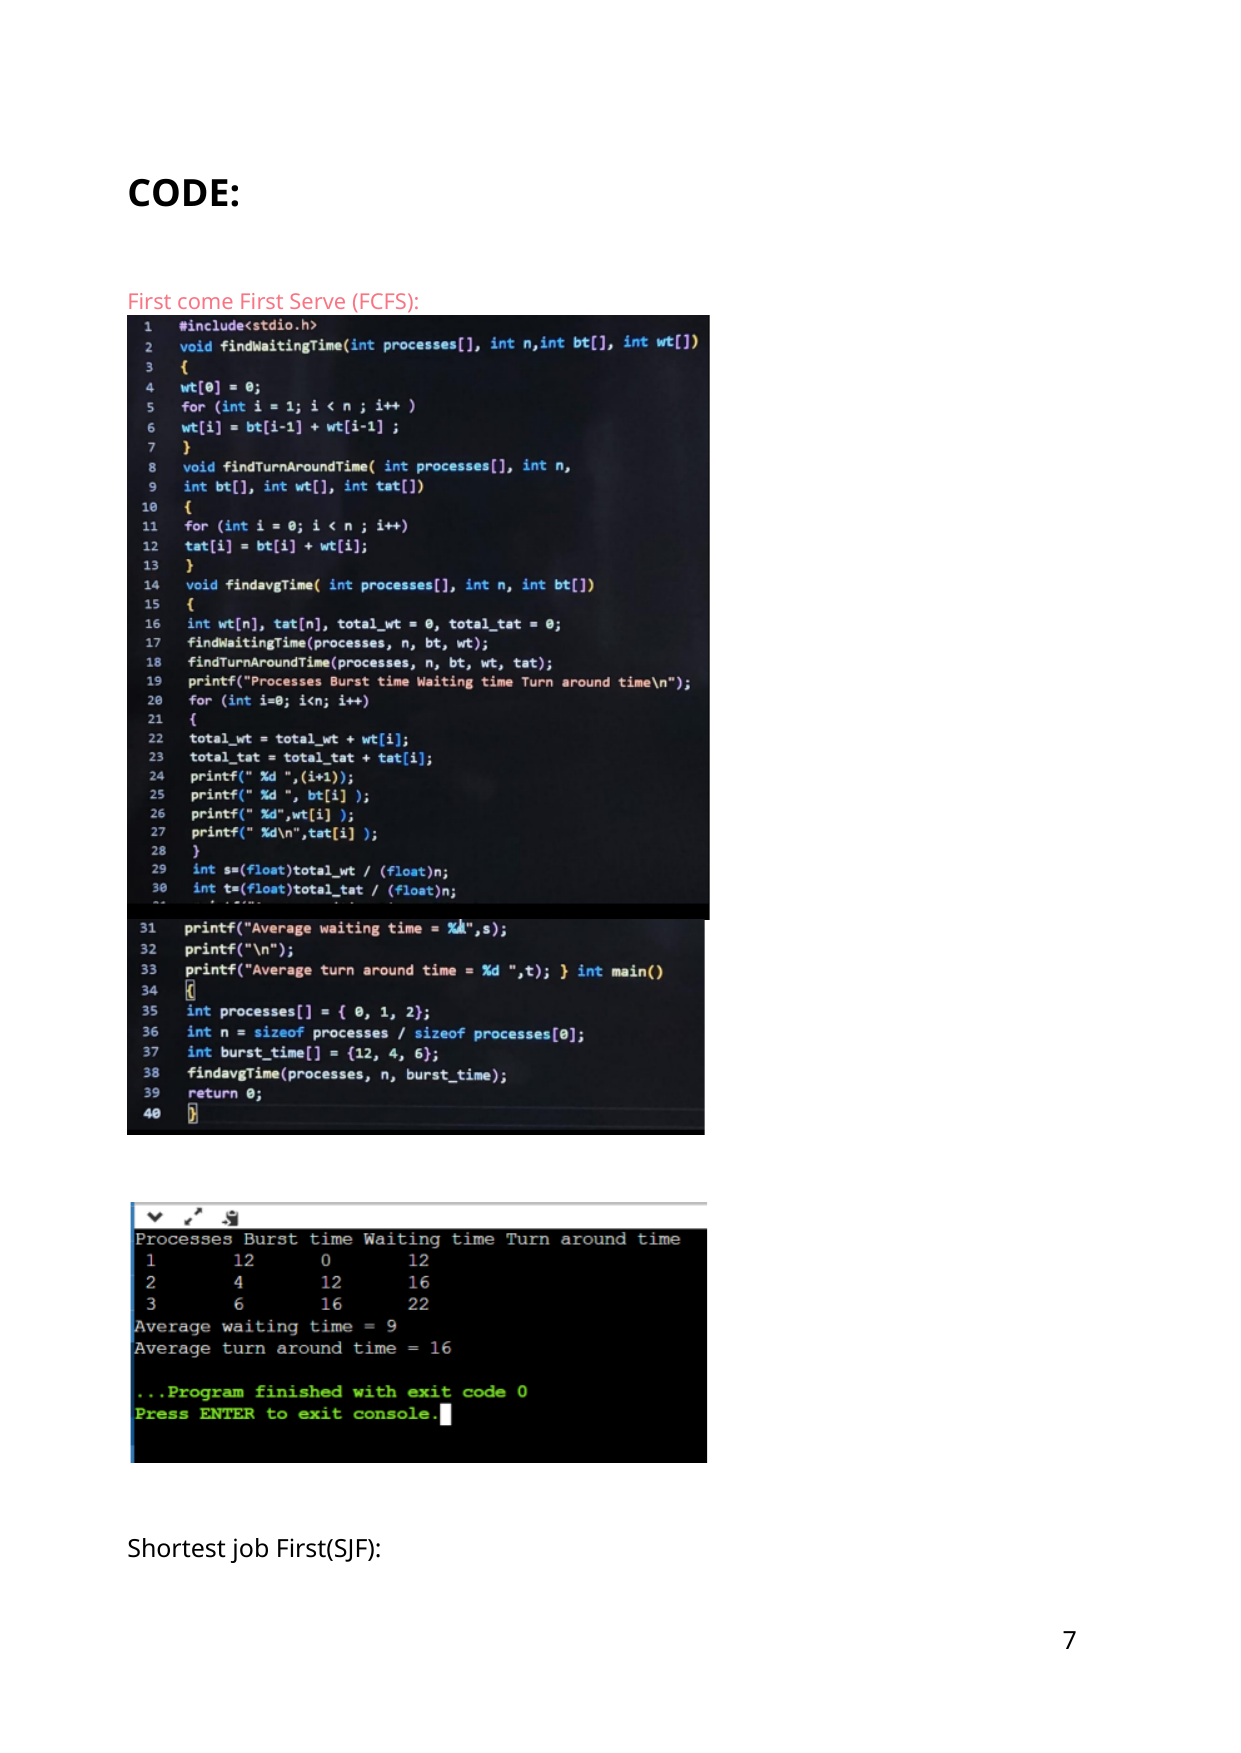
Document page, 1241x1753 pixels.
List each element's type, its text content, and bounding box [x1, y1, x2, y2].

text First come First Serve (FCFS): [127, 286, 1103, 316]
picture [127, 315, 710, 1135]
picture [127, 1202, 708, 1463]
text Shortest job First(SJF): [127, 1531, 1103, 1565]
text CODE: [127, 167, 1103, 218]
